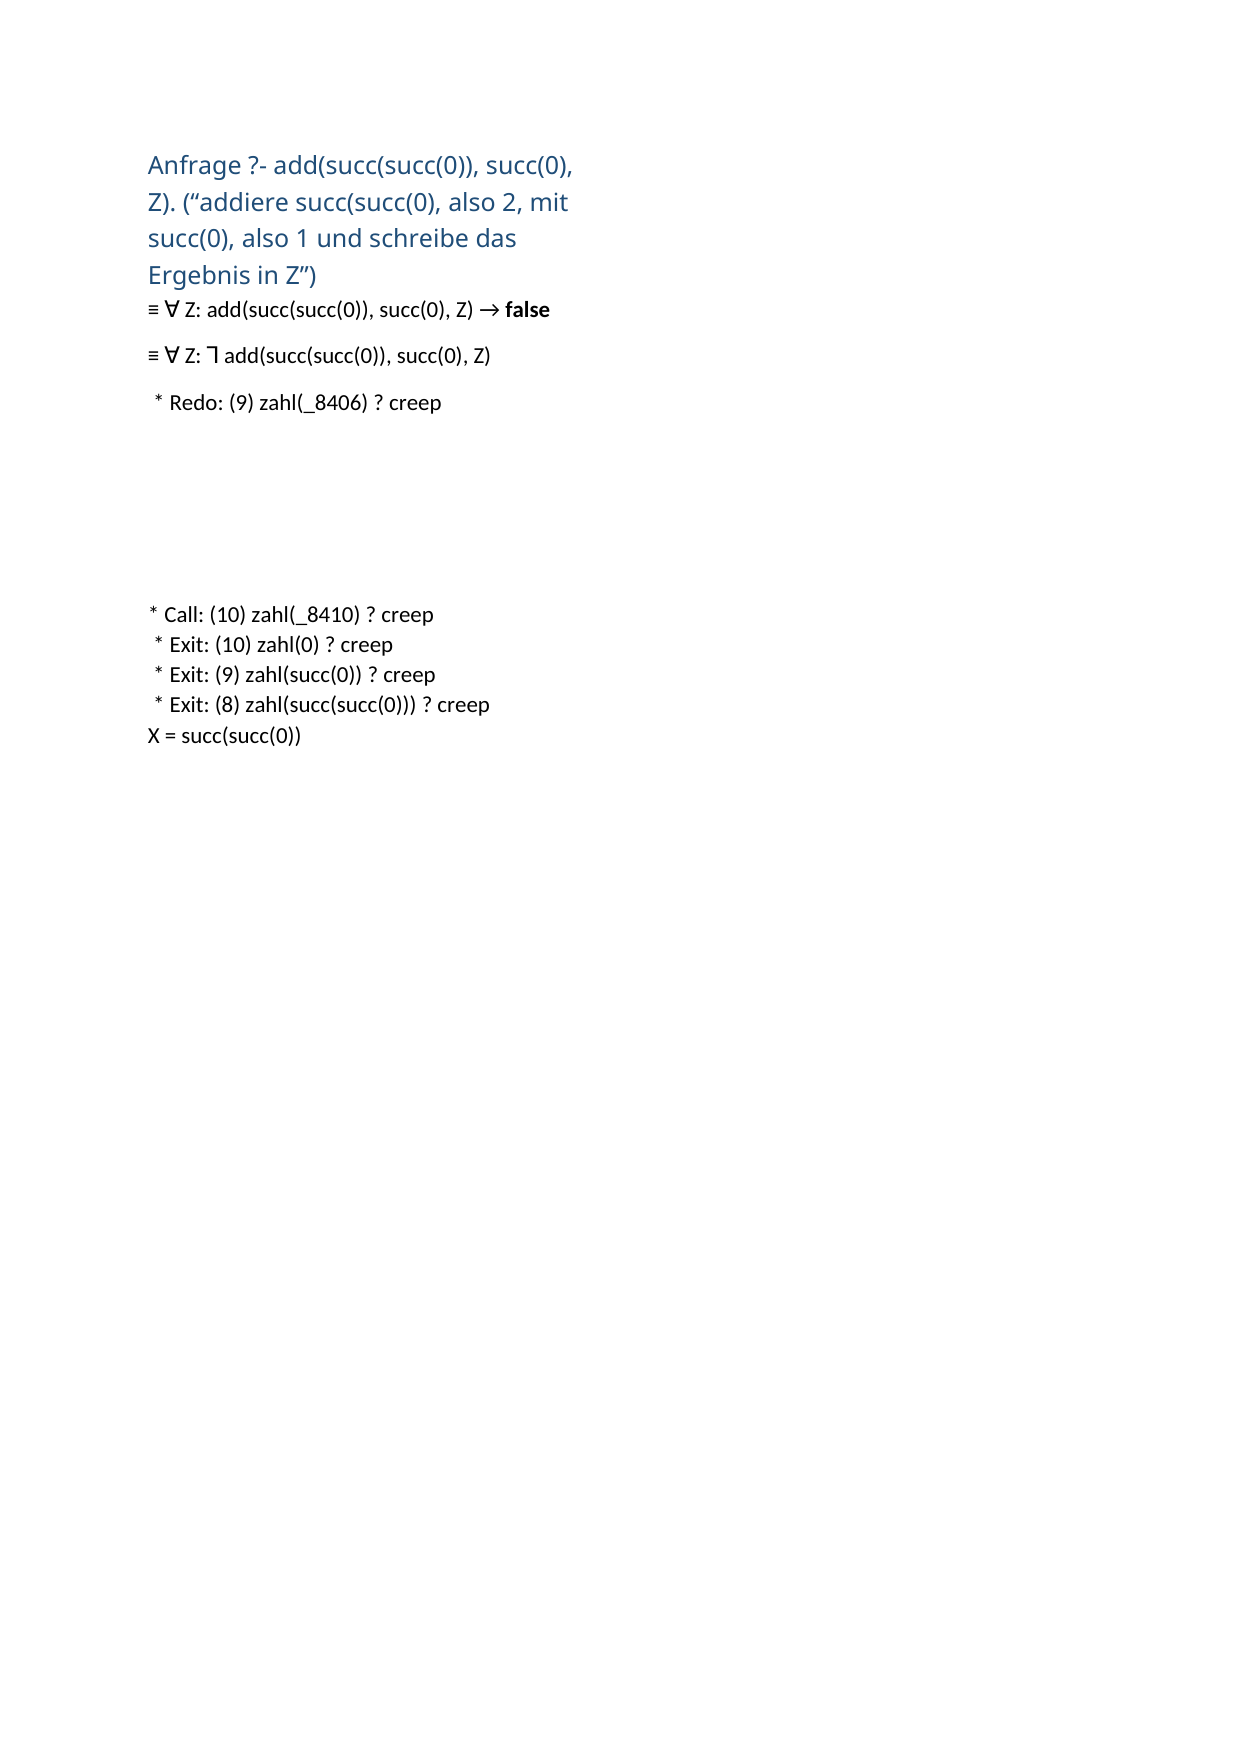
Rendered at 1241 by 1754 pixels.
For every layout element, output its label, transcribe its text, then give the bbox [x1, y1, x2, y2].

text * Exit: (9) zahl(succ(0)) ? creep [148, 660, 583, 688]
text * Exit: (8) zahl(succ(succ(0))) ? creep [148, 691, 583, 718]
text * Call: (10) zahl(_8410) ? creep [148, 600, 583, 628]
subtitle Anfrage ?- add(succ(succ(0)), succ(0), Z). (“addiere succ(succ(0), also 2, mit succ(0), also 1 und schreibe das Ergebnis in Z”) [148, 148, 583, 292]
text X = succ(succ(0)) [148, 721, 583, 749]
text * Exit: (10) zahl(0) ? creep [148, 630, 583, 658]
text * Redo: (9) zahl(_8406) ? creep [148, 388, 583, 416]
text ≡ ꓯZ: ꓶadd(succ(succ(0)), succ(0), Z) [148, 342, 583, 369]
text ≡ ꓯZ: add(succ(succ(0)), succ(0), Z) → false [148, 295, 583, 323]
